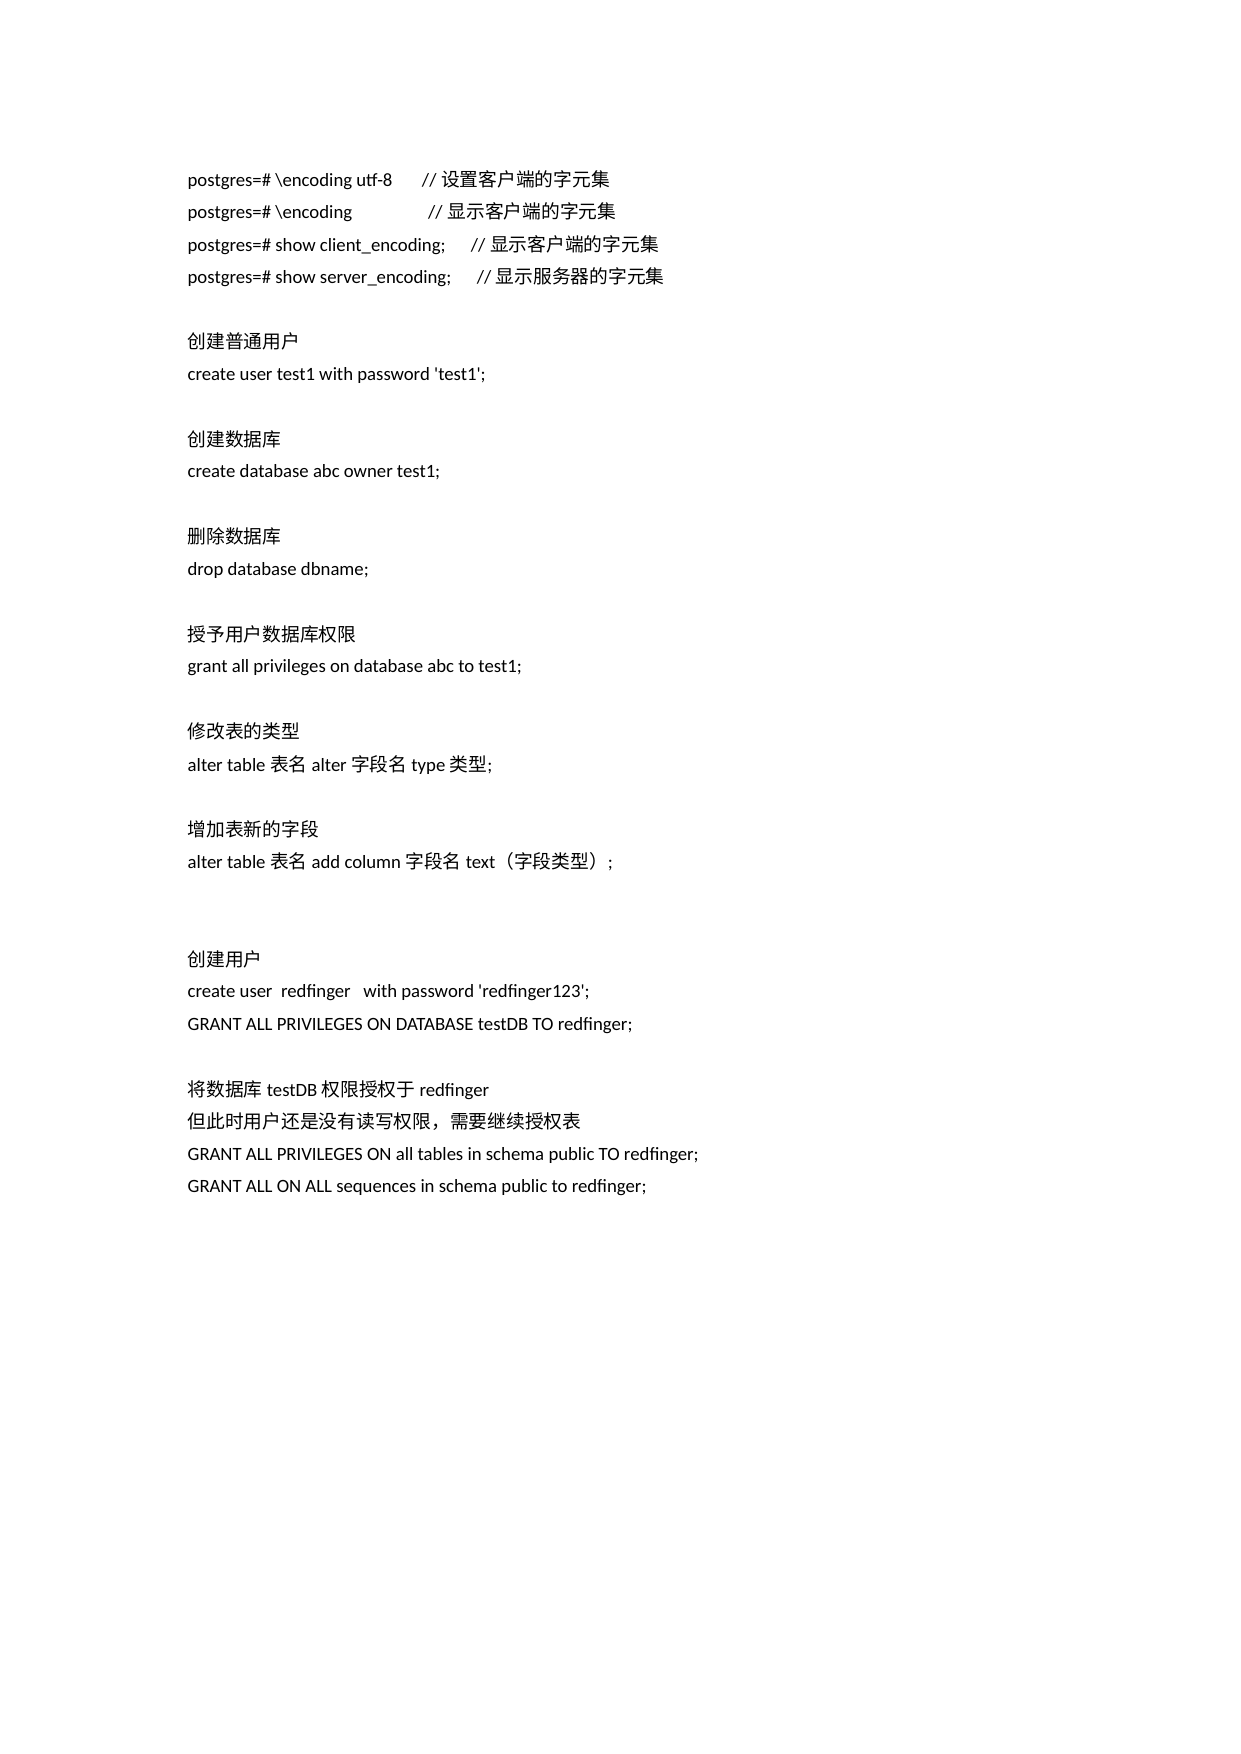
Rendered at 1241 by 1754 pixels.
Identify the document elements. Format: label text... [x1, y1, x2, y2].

text postgres=# show client_encoding; // 显示客户端的字元集 [187, 227, 1053, 259]
text 删除数据库 [187, 519, 1053, 552]
text 将数据库 testDB 权限授权于 redfinger [187, 1072, 1053, 1104]
text GRANT ALL PRIVILEGES ON DATABASE testDB TO redfinger; [187, 1007, 1053, 1039]
text create database abc owner test1; [187, 454, 1053, 487]
text 修改表的类型 [187, 714, 1053, 747]
text 创建用户 [187, 942, 1053, 974]
text drop database dbname; [187, 552, 1053, 584]
text postgres=# \encoding // 显示客户端的字元集 [187, 194, 1053, 227]
text create user redfinger with password 'redfinger123'; [187, 974, 1053, 1007]
text grant all privileges on database abc to test1; [187, 649, 1053, 682]
text alter table 表名 add column 字段名 text（字段类型）; [187, 844, 1053, 877]
text postgres=# \encoding utf-8 // 设置客户端的字元集 [187, 162, 1053, 194]
text 创建数据库 [187, 422, 1053, 454]
text alter table 表名 alter 字段名 type 类型; [187, 747, 1053, 779]
text GRANT ALL PRIVILEGES ON all tables in schema public TO redfinger; [187, 1137, 1053, 1169]
text 创建普通用户 [187, 324, 1053, 357]
text 但此时用户还是没有读写权限，需要继续授权表 [187, 1104, 1053, 1137]
text GRANT ALL ON ALL sequences in schema public to redfinger; [187, 1169, 1053, 1202]
text postgres=# show server_encoding; // 显示服务器的字元集 [187, 259, 1053, 292]
text 授予用户数据库权限 [187, 617, 1053, 649]
text 增加表新的字段 [187, 812, 1053, 844]
text create user test1 with password 'test1'; [187, 357, 1053, 389]
